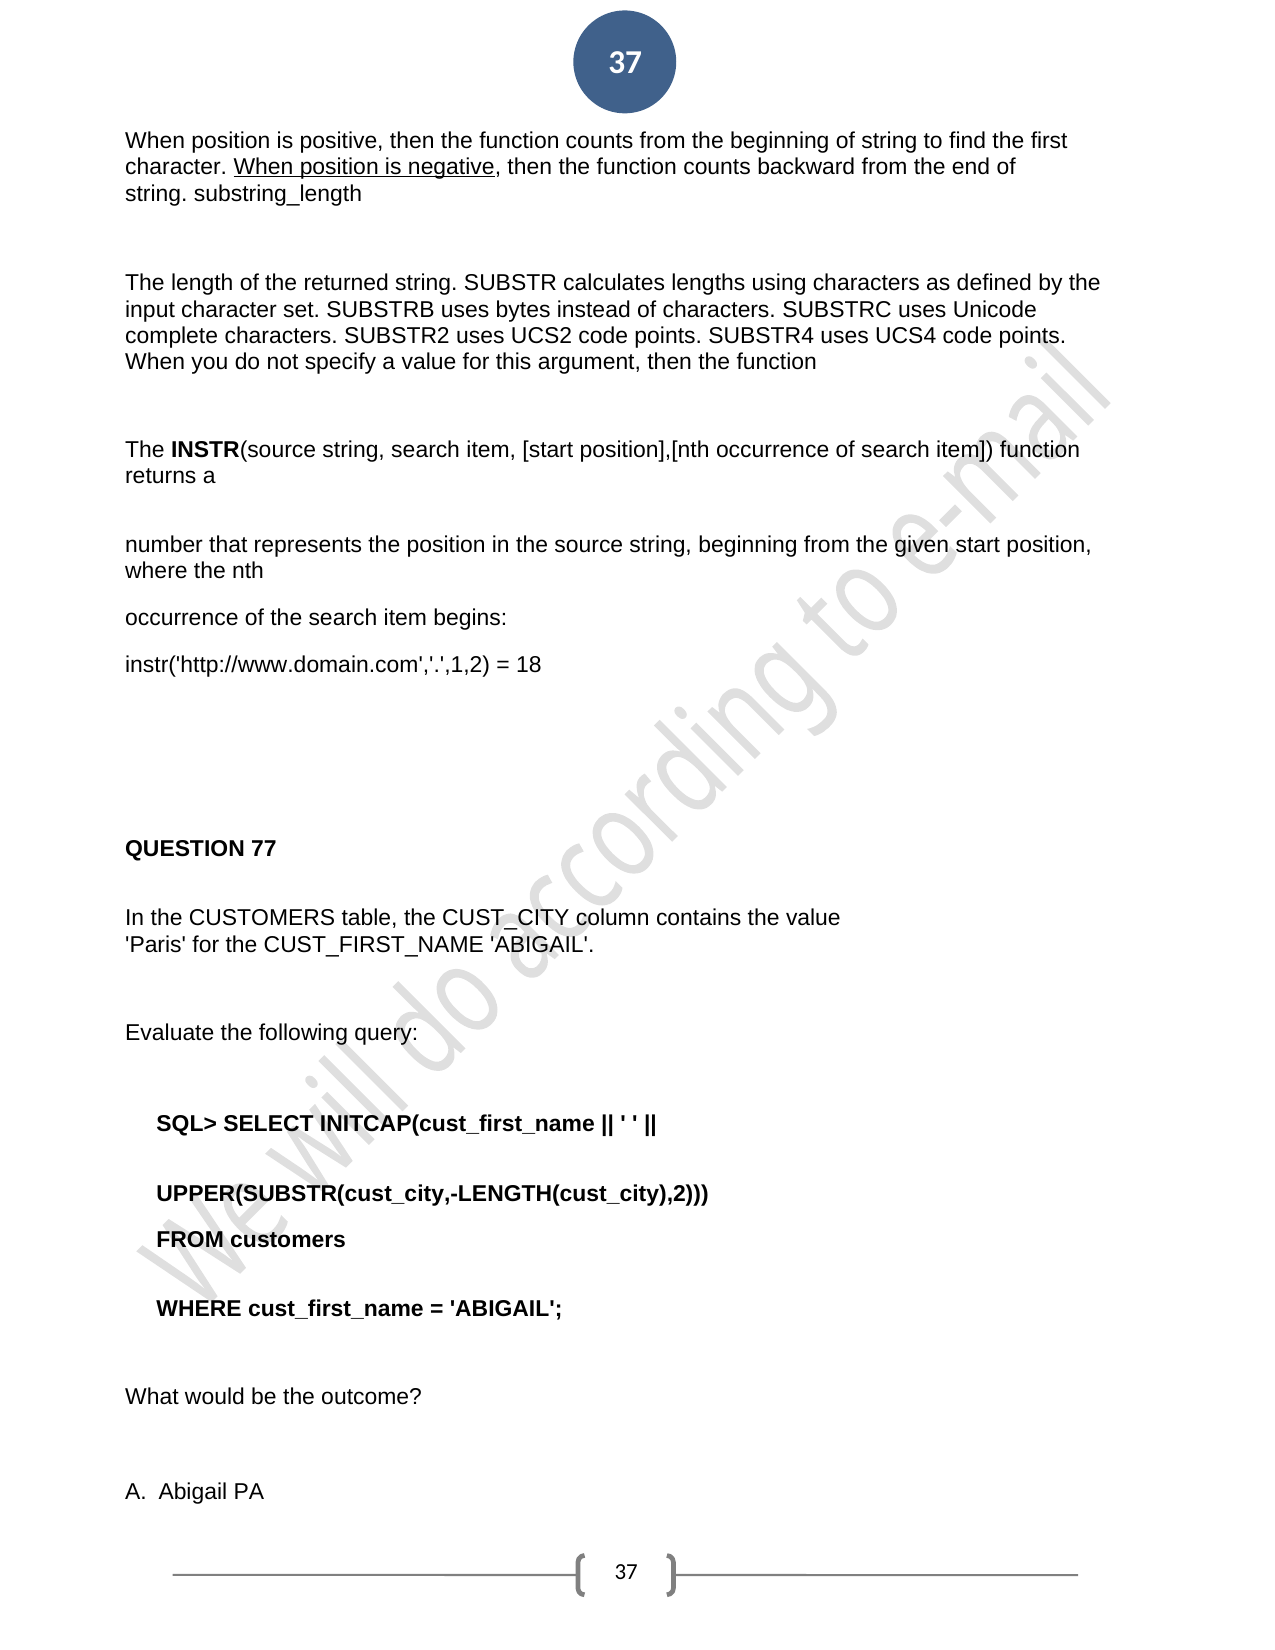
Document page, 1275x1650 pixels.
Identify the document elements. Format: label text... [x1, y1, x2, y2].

list Abigail PA [125, 1478, 1139, 1504]
text What would be the outcome? [125, 1383, 1139, 1410]
text number that represents the position in the source string, beginning from the given start position, where the nth [125, 531, 1139, 584]
text UPPER(SUBSTR(cust_city,-LENGTH(cust_city),2))) [156, 1180, 1139, 1206]
text occurrence of the search item begins: [125, 605, 1139, 630]
text The INSTR(source string, search item, [start position],[nth occurrence of search item]) function returns a [125, 436, 1139, 488]
text WHERE cust_first_name = 'ABIGAIL'; [156, 1295, 1139, 1321]
text SQL> SELECT INITCAP(cust_first_name || ' ' || [156, 1110, 1139, 1137]
text QUESTION 77 [125, 835, 1139, 861]
text Evaluate the following query: [125, 1019, 1139, 1045]
text FROM customers [156, 1227, 1139, 1253]
text instr('http://www.domain.com','.',1,2) = 18 [125, 651, 1139, 677]
text When position is positive, then the function counts from the beginning of string to find the first character. When position is negative, then the function counts backward from the end of string. substring_length [125, 127, 1083, 206]
text In the CUSTOMERS table, the CUST_CITY column contains the value 'Paris' for the CUST_FIRST_NAME 'ABIGAIL'. [125, 904, 904, 958]
text The length of the returned string. SUBSTR calculates lengths using characters as defined by the input character set. SUBSTRB uses bytes instead of characters. SUBSTRC uses Unicode complete characters. SUBSTR2 uses UCS2 code points. SUBSTR4 uses UCS4 code points. When you do not specify a value for this argument, then the function [125, 270, 1104, 374]
